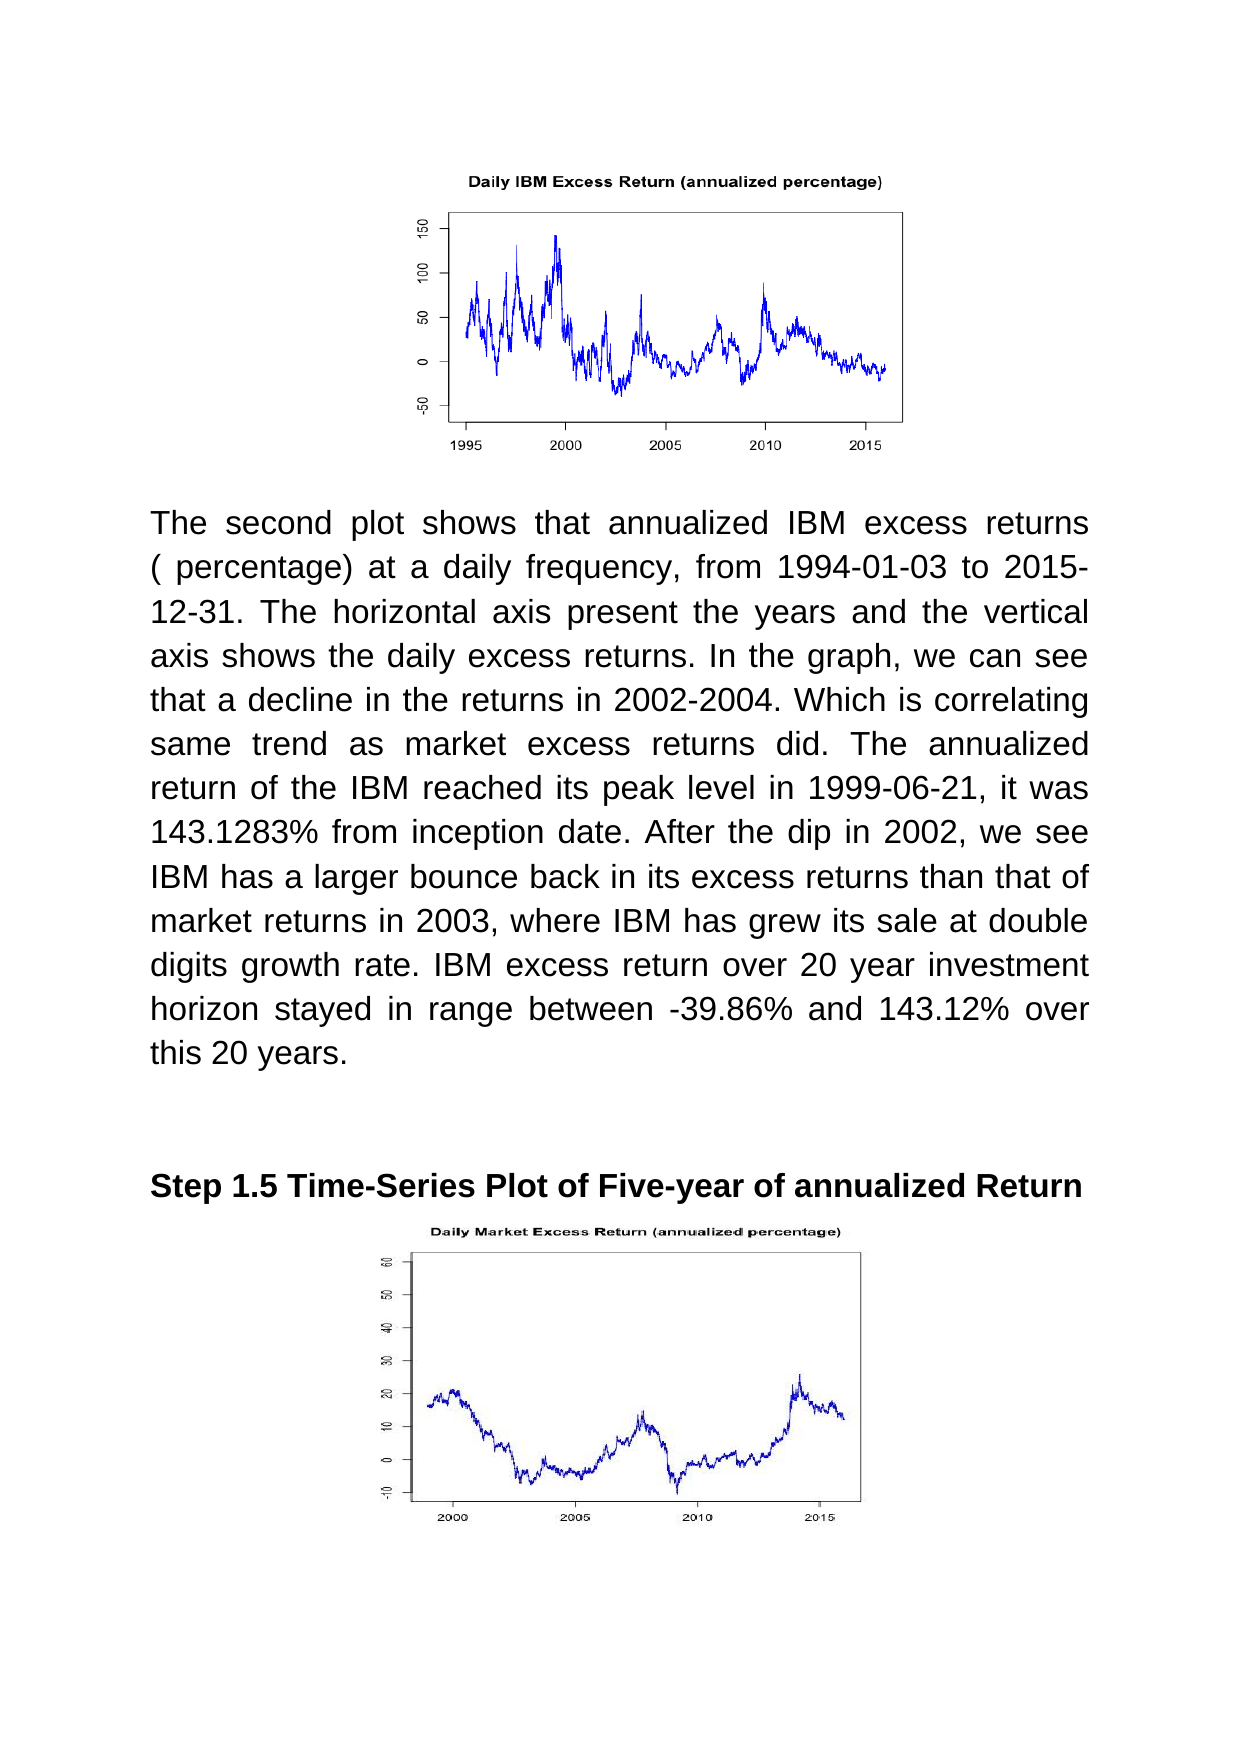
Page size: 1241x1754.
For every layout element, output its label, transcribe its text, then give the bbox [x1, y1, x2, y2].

picture [376, 150, 939, 500]
text Step 1.5 Time-Series Plot of Five-year of annualized Return [150, 1166, 1090, 1204]
picture [344, 1210, 896, 1554]
text The second plot shows that annualized IBM excess returns ( percentage) at a daily frequency, from 1994-01-03 to 2015-12-31. The horizontal axis present the years and the vertical axis shows the daily excess returns. In the graph, we can see that a decline in the returns in 2002-2004. Which is correlating same trend as market excess returns did. The annualized return of the IBM reached its peak level in 1999-06-21, it was 143.1283% from inception date. After the dip in 2002, we see IBM has a larger bounce back in its excess returns than that of market returns in 2003, where IBM has grew its sale at double digits growth rate. IBM excess return over 20 year investment horizon stayed in range between -39.86% and 143.12% over this 20 years. [150, 503, 1090, 1072]
